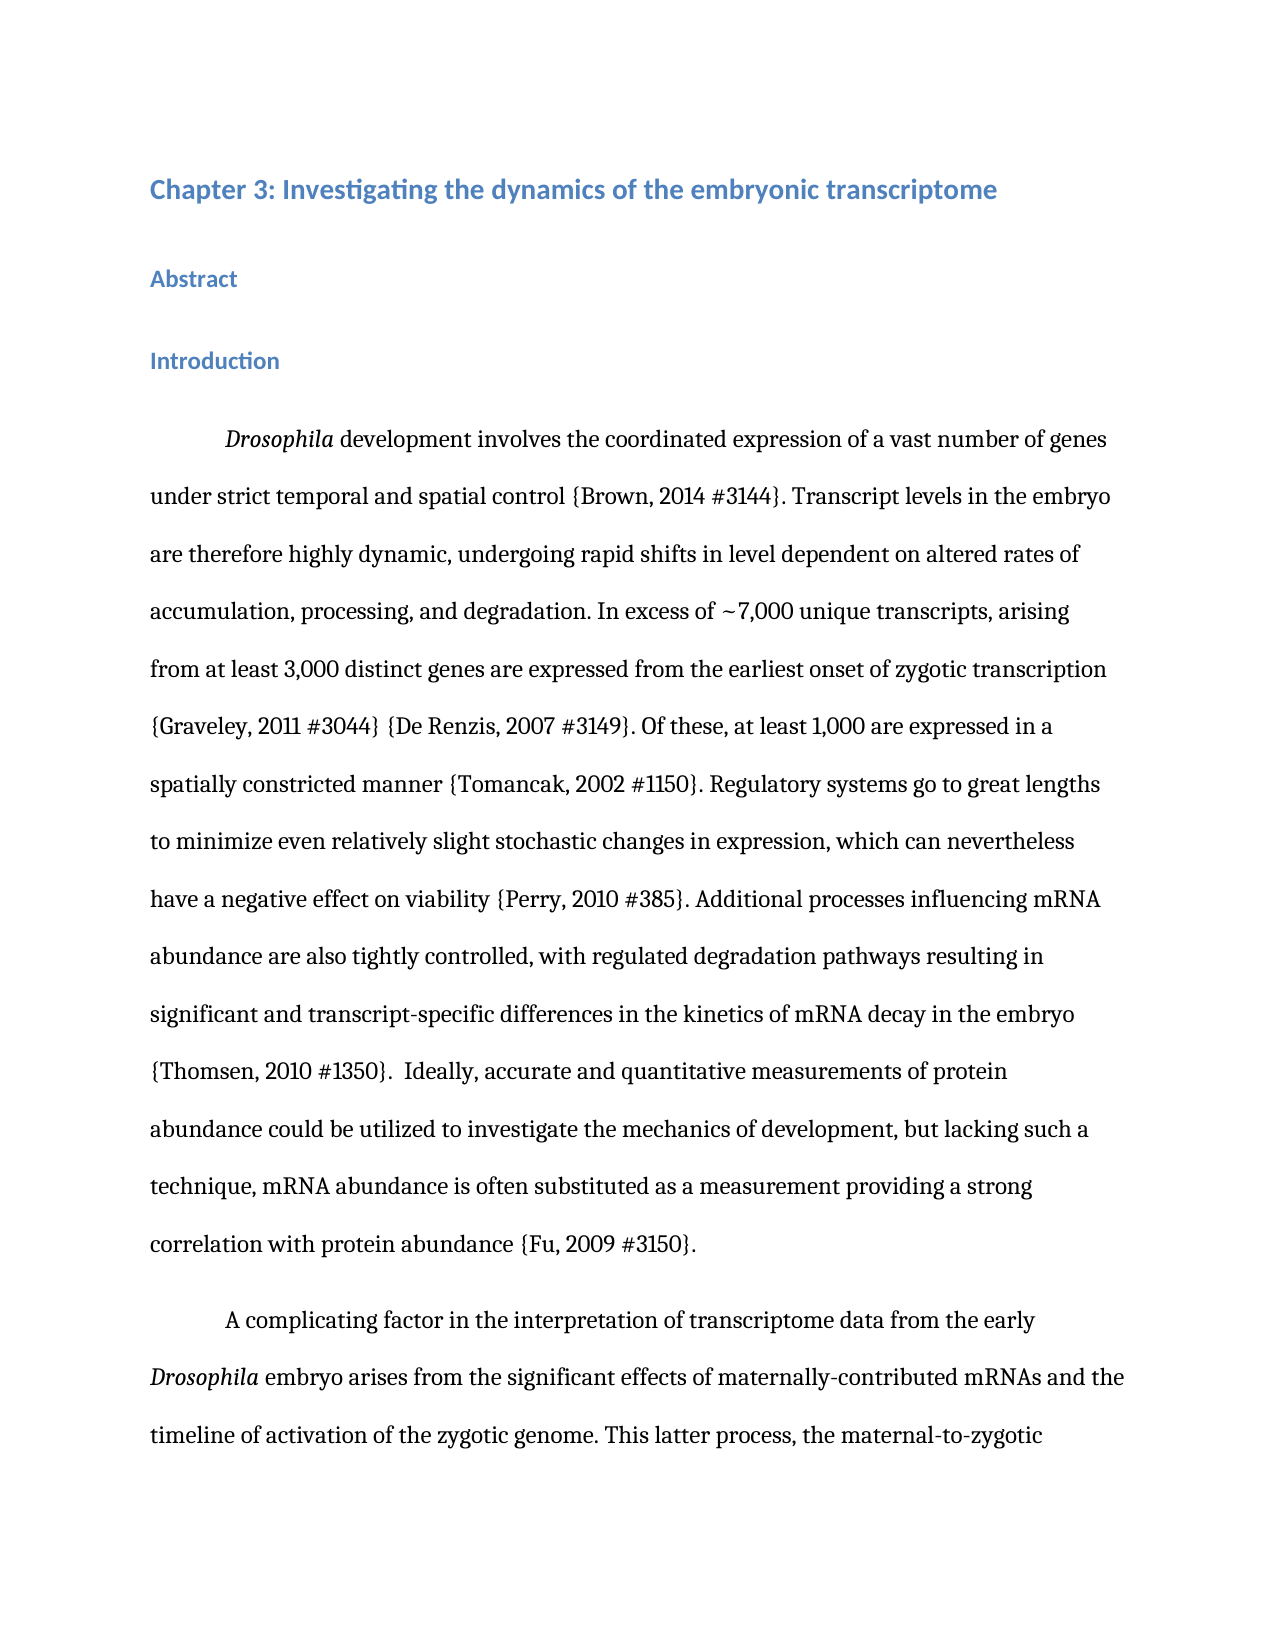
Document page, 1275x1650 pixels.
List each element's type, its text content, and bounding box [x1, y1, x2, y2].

text Drosophila development involves the coordinated expression of a vast number of genes under strict temporal and spatial control {Brown, 2014 #3144}. Transcript levels in the embryo are therefore highly dynamic, undergoing rapid shifts in level dependent on altered rates of accumulation, processing, and degradation. In excess of ~7,000 unique transcripts, arising from at least 3,000 distinct genes are expressed from the earliest onset of zygotic transcription {Graveley, 2011 #3044} {De Renzis, 2007 #3149}. Of these, at least 1,000 are expressed in a spatially constricted manner {Tomancak, 2002 #1150}. Regulatory systems go to great lengths to minimize even relatively slight stochastic changes in expression, which can nevertheless have a negative effect on viability {Perry, 2010 #385}. Additional processes influencing mRNA abundance are also tightly controlled, with regulated degradation pathways resulting in significant and transcript-specific differences in the kinetics of mRNA decay in the embryo {Thomsen, 2010 #1350}. Ideally, accurate and quantitative measurements of protein abundance could be utilized to investigate the mechanics of development, but lacking such a technique, mRNA abundance is often substituted as a measurement providing a strong correlation with protein abundance {Fu, 2009 #3150}. [150, 424, 1125, 1258]
subtitle Introduction [150, 345, 1125, 375]
subtitle Abstract [150, 263, 1125, 293]
subtitle Chapter 3: Investigating the dynamics of the embryonic transcriptome [150, 171, 1125, 206]
